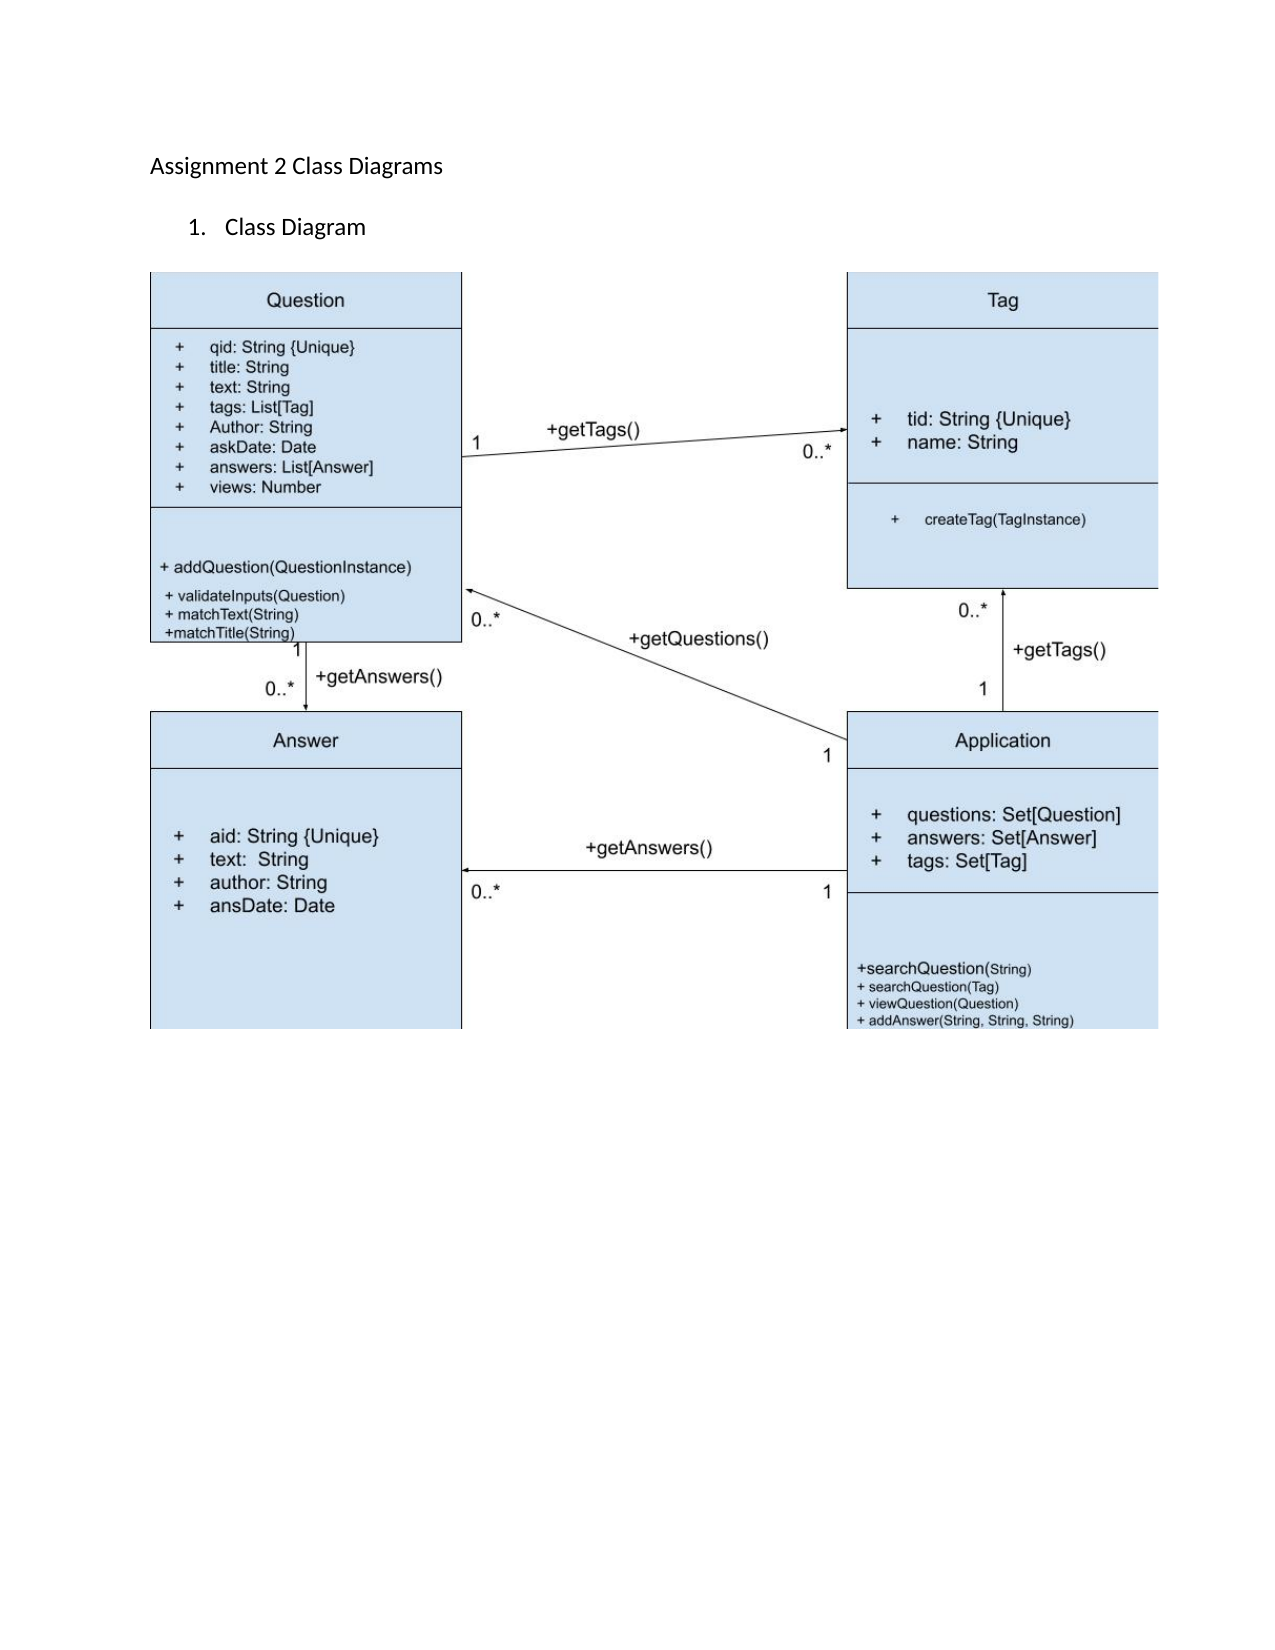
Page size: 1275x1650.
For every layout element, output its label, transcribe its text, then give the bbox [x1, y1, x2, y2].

list Class Diagram [187, 211, 1125, 242]
picture [150, 272, 1159, 1029]
text Assignment 2 Class Diagrams [150, 150, 1125, 181]
